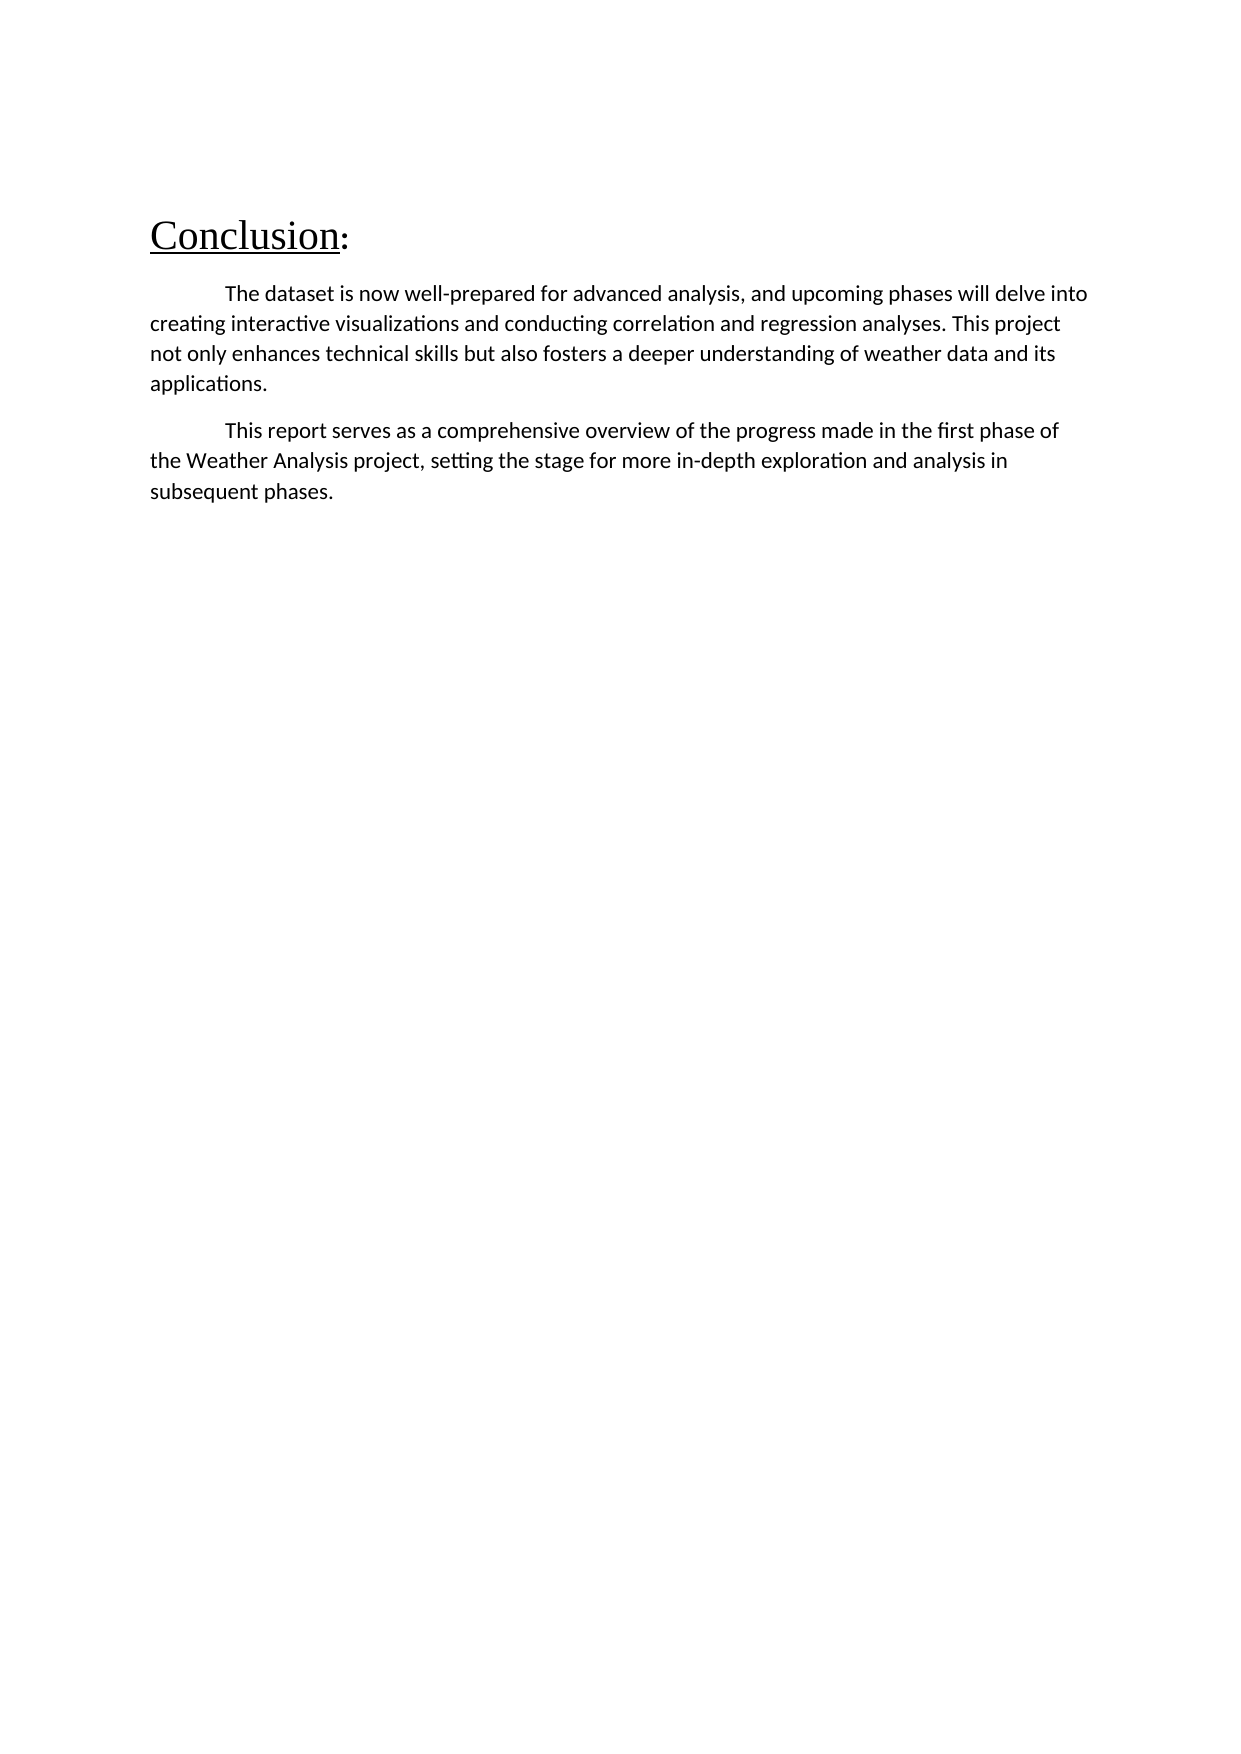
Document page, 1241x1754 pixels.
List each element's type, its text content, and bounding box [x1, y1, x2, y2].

text Conclusion: [150, 211, 1090, 258]
text This report serves as a comprehensive overview of the progress made in the first phase of the Weather Analysis project, setting the stage for more in-depth exploration and analysis in subsequent phases. [150, 416, 1090, 505]
text The dataset is now well-prepared for advanced analysis, and upcoming phases will delve into creating interactive visualizations and conducting correlation and regression analyses. This project not only enhances technical skills but also fosters a deeper understanding of weather data and its applications. [150, 279, 1090, 398]
